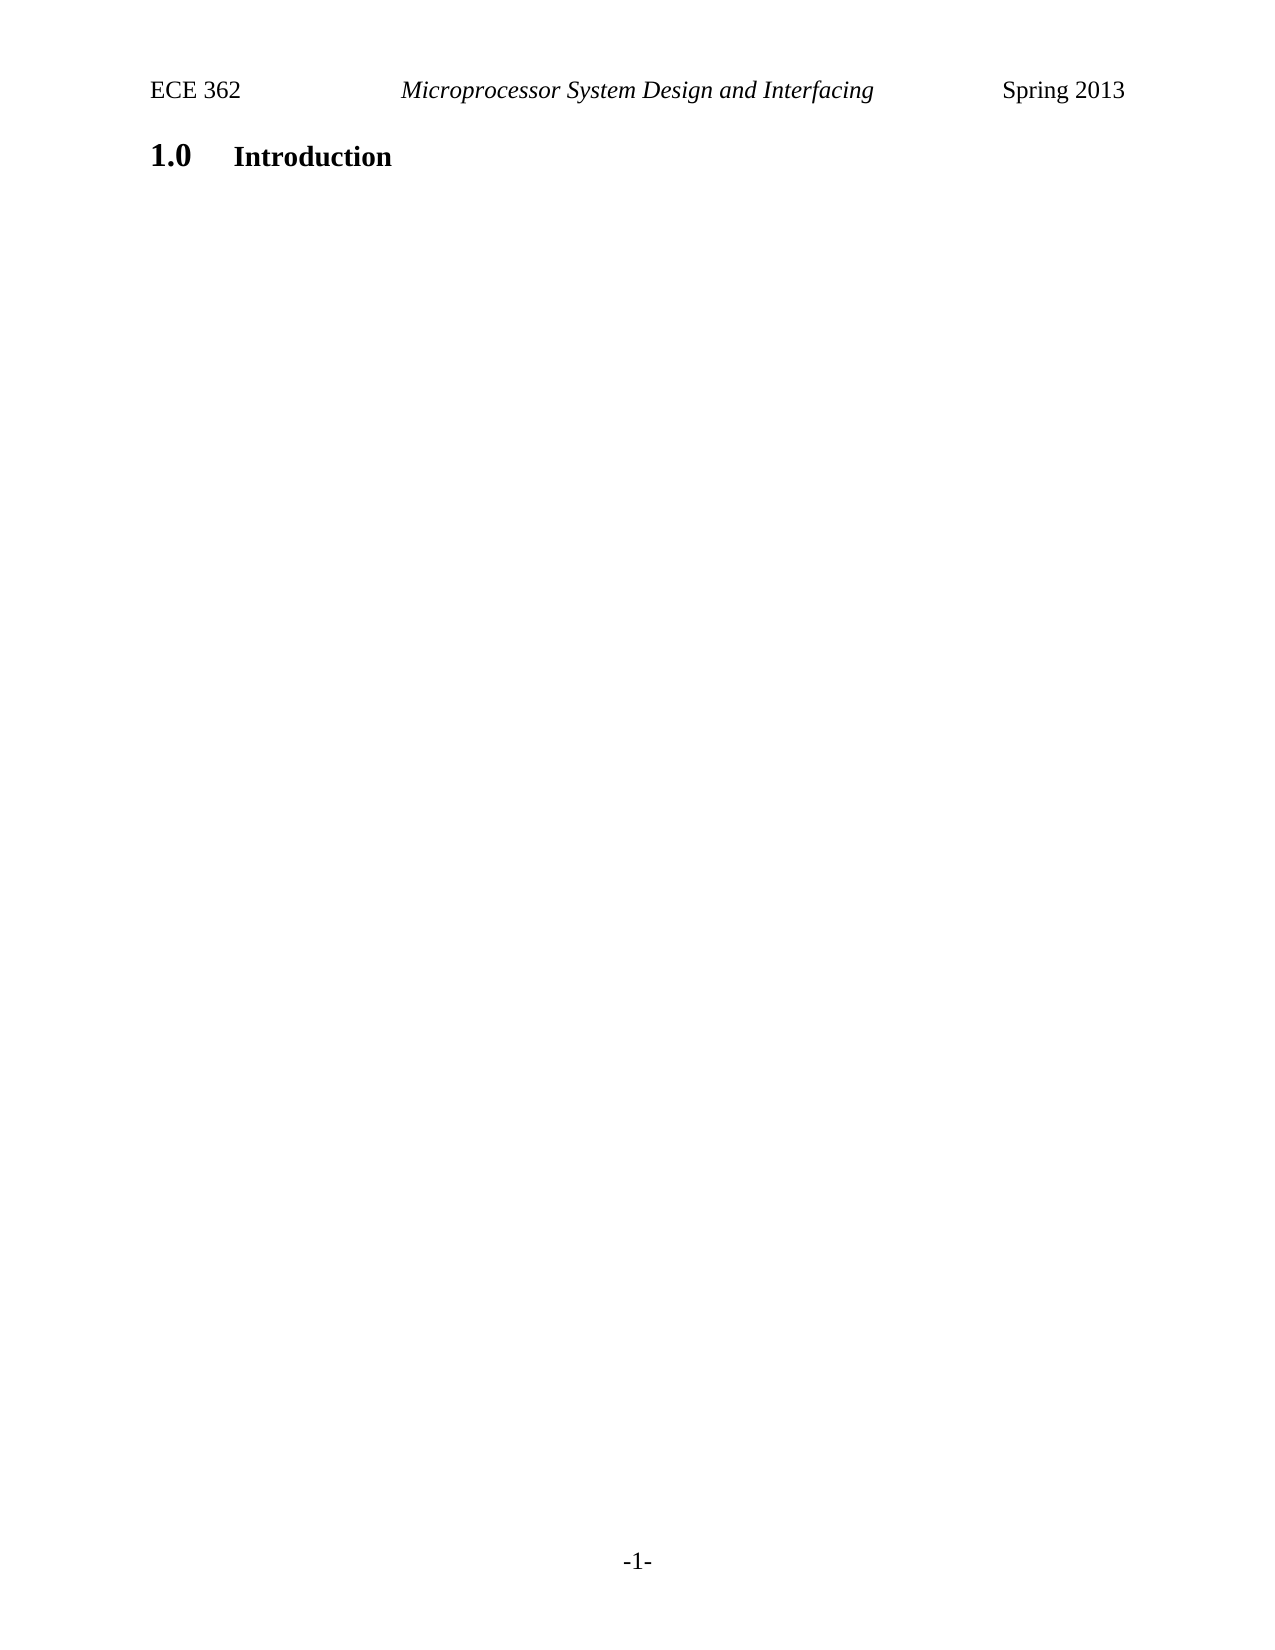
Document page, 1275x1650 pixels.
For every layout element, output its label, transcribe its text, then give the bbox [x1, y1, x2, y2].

text 1.0 Introduction [150, 135, 1125, 173]
